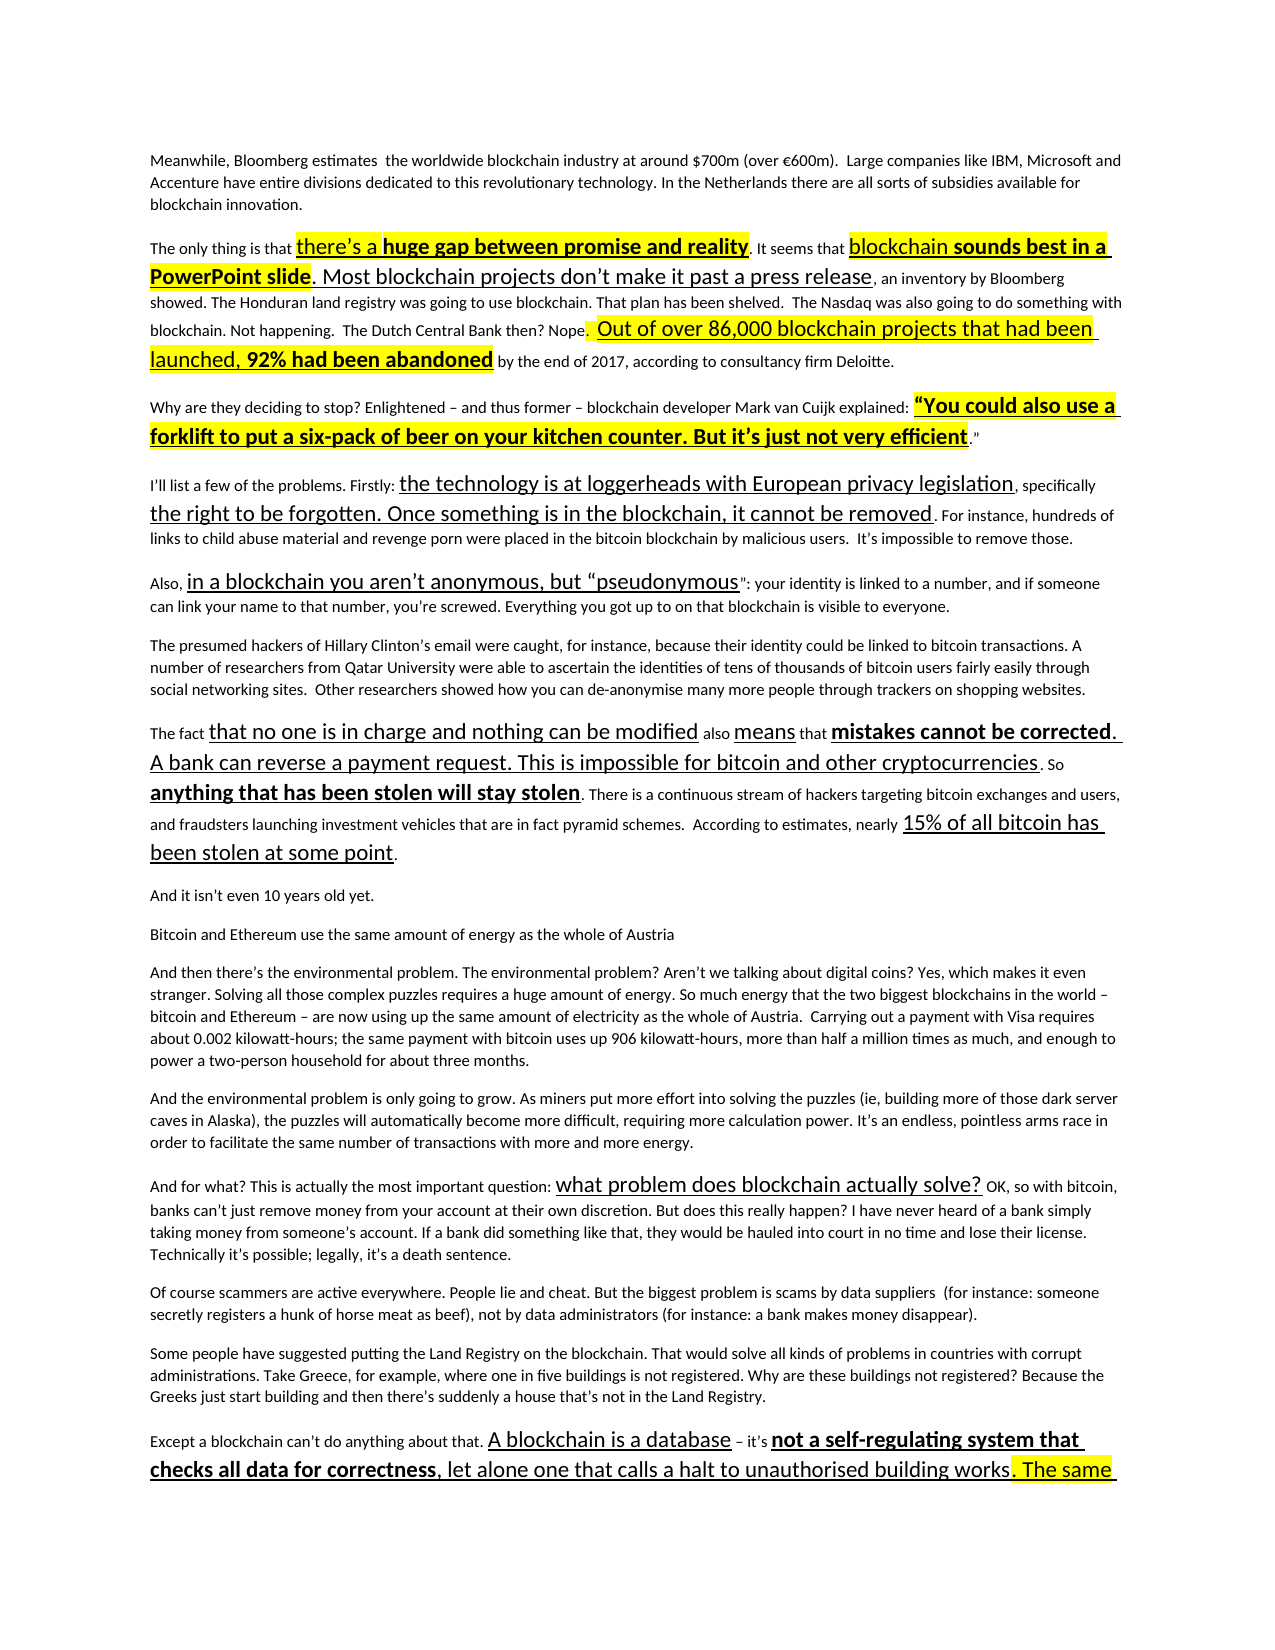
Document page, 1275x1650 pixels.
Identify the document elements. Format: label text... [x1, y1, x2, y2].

text And it isn’t even 10 years old yet. [150, 885, 1125, 906]
text Bitcoin and Ethereum use the same amount of energy as the whole of Austria [150, 924, 1125, 944]
text The presumed hackers of Hillary Clinton’s email were caught, for instance, because their identity could be linked to bitcoin transactions. A number of researchers from Qatar University were able to ascertain the identities of tens of thousands of bitcoin users fairly easily through social networking sites. Other researchers showed how you can de-anonymise many more people through trackers on shopping websites. [150, 635, 1125, 699]
text Also, in a blockchain you aren’t anonymous, but “pseudonymous”: your identity is linked to a number, and if someone can link your name to that number, you’re screwed. Everything you got up to on that blockchain is visible to everyone. [150, 567, 1125, 617]
text And for what? This is actually the most important question: what problem does blockchain actually solve? OK, so with bitcoin, banks can’t just remove money from your account at their own discretion. But does this really happen? I have never heard of a bank simply taking money from someone’s account. If a bank did something like that, they would be hauled into court in no time and lose their license. Technically it’s possible; legally, it’s a death sentence. [150, 1171, 1125, 1264]
text Meanwhile, Bloomberg estimates the worldwide blockchain industry at around $700m (over €600m). Large companies like IBM, Microsoft and Accenture have entire divisions dedicated to this revolutionary technology. In the Netherlands there are all sorts of subsidies available for blockchain innovation. [150, 150, 1125, 214]
text I’ll list a few of the problems. Firstly: the technology is at loggerheads with European privacy legislation, specifically the right to be forgotten. Once something is in the blockchain, it cannot be removed. For instance, hundreds of links to child abuse material and revenge porn were placed in the bitcoin blockchain by malicious users. It’s impossible to remove those. [150, 469, 1125, 549]
text Of course scammers are active everywhere. People lie and cheat. But the biggest problem is scams by data suppliers (for instance: someone secretly registers a hunk of horse meat as beef), not by data administrators (for instance: a bank makes money disappear). [150, 1282, 1125, 1325]
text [150, 1425, 1125, 1483]
text The only thing is that there’s a huge gap between promise and reality. It seems that blockchain sounds best in a PowerPoint slide. Most blockchain projects don’t make it past a press release, an inventory by Bloomberg showed. The Honduran land registry was going to use blockchain. That plan has been shelved. The Nasdaq was also going to do something with blockchain. Not happening. The Dutch Central Bank then? Nope. Out of over 86,000 blockchain projects that had been launched, 92% had been abandoned by the end of 2017, according to consultancy firm Deloitte. [150, 232, 1125, 373]
text Why are they deciding to stop? Enlightened – and thus former – blockchain developer Mark van Cuijk explained: “You could also use a forklift to put a six-pack of beer on your kitchen counter. But it’s just not very efficient.” [150, 392, 1125, 450]
text The fact that no one is in charge and nothing can be modified also means that mistakes cannot be corrected. A bank can reverse a payment request. This is impossible for bitcoin and other cryptocurrencies. So anything that has been stolen will stay stolen. There is a continuous stream of hackers targeting bitcoin exchanges and users, and fraudsters launching investment vehicles that are in fact pyramid schemes. According to estimates, nearly 15% of all bitcoin has been stolen at some point. [150, 717, 1125, 866]
text And then there’s the environmental problem. The environmental problem? Aren’t we talking about digital coins? Yes, which makes it even stranger. Solving all those complex puzzles requires a huge amount of energy. So much energy that the two biggest blockchains in the world – bitcoin and Ethereum – are now using up the same amount of electricity as the whole of Austria. Carrying out a payment with Visa requires about 0.002 kilowatt-hours; the same payment with bitcoin uses up 906 kilowatt-hours, more than half a million times as much, and enough to power a two-person household for about three months. [150, 962, 1125, 1070]
text Some people have suggested putting the Land Registry on the blockchain. That would solve all kinds of problems in countries with corrupt administrations. Take Greece, for example, where one in five buildings is not registered. Why are these buildings not registered? Because the Greeks just start building and then there’s suddenly a house that’s not in the Land Registry. [150, 1343, 1125, 1407]
text And the environmental problem is only going to grow. As miners put more effort into solving the puzzles (ie, building more of those dark server caves in Alaska), the puzzles will automatically become more difficult, requiring more calculation power. It’s an endless, pointless arms race in order to facilitate the same number of transactions with more and more energy. [150, 1088, 1125, 1152]
